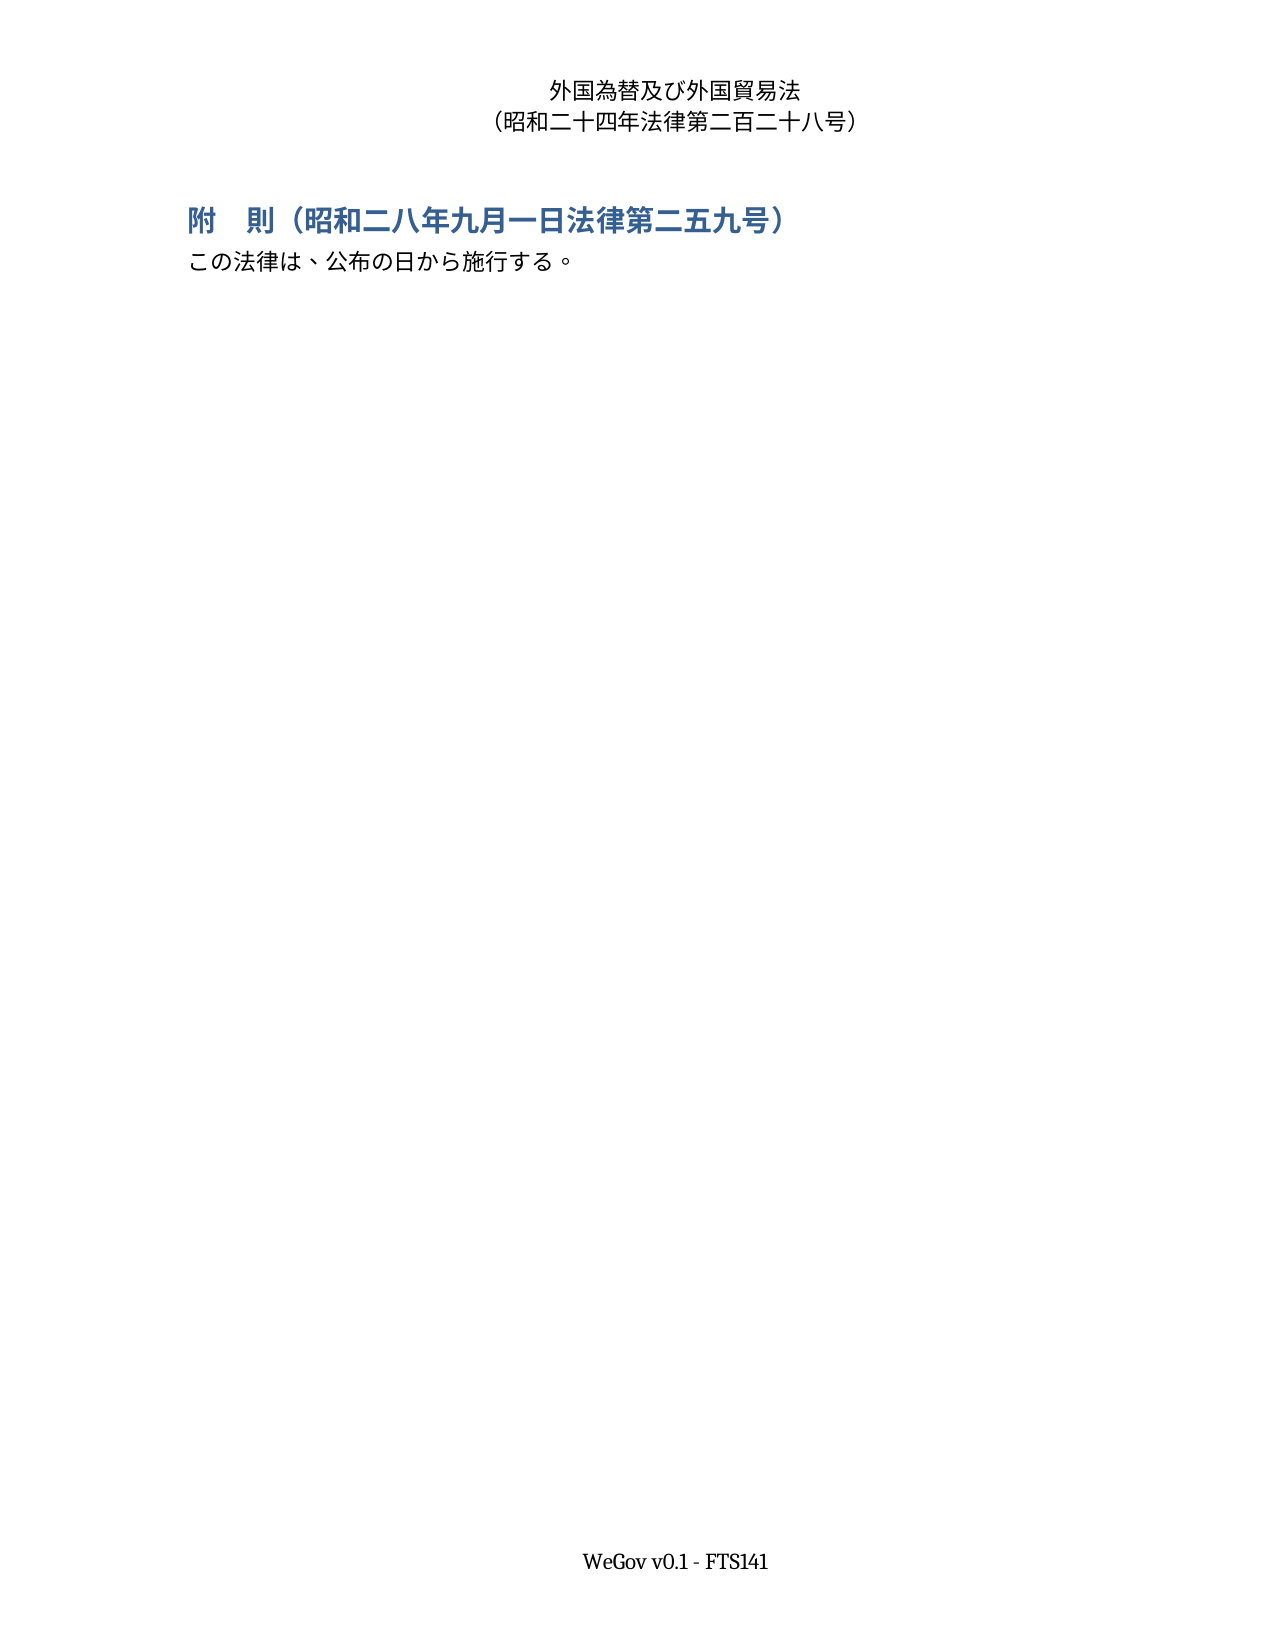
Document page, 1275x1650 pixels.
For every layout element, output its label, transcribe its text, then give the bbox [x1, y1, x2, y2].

text この法律は、公布の日から施行する。 [187, 246, 1087, 277]
subtitle 附 則（昭和二八年九月一日法律第二五九号） [187, 200, 1087, 240]
